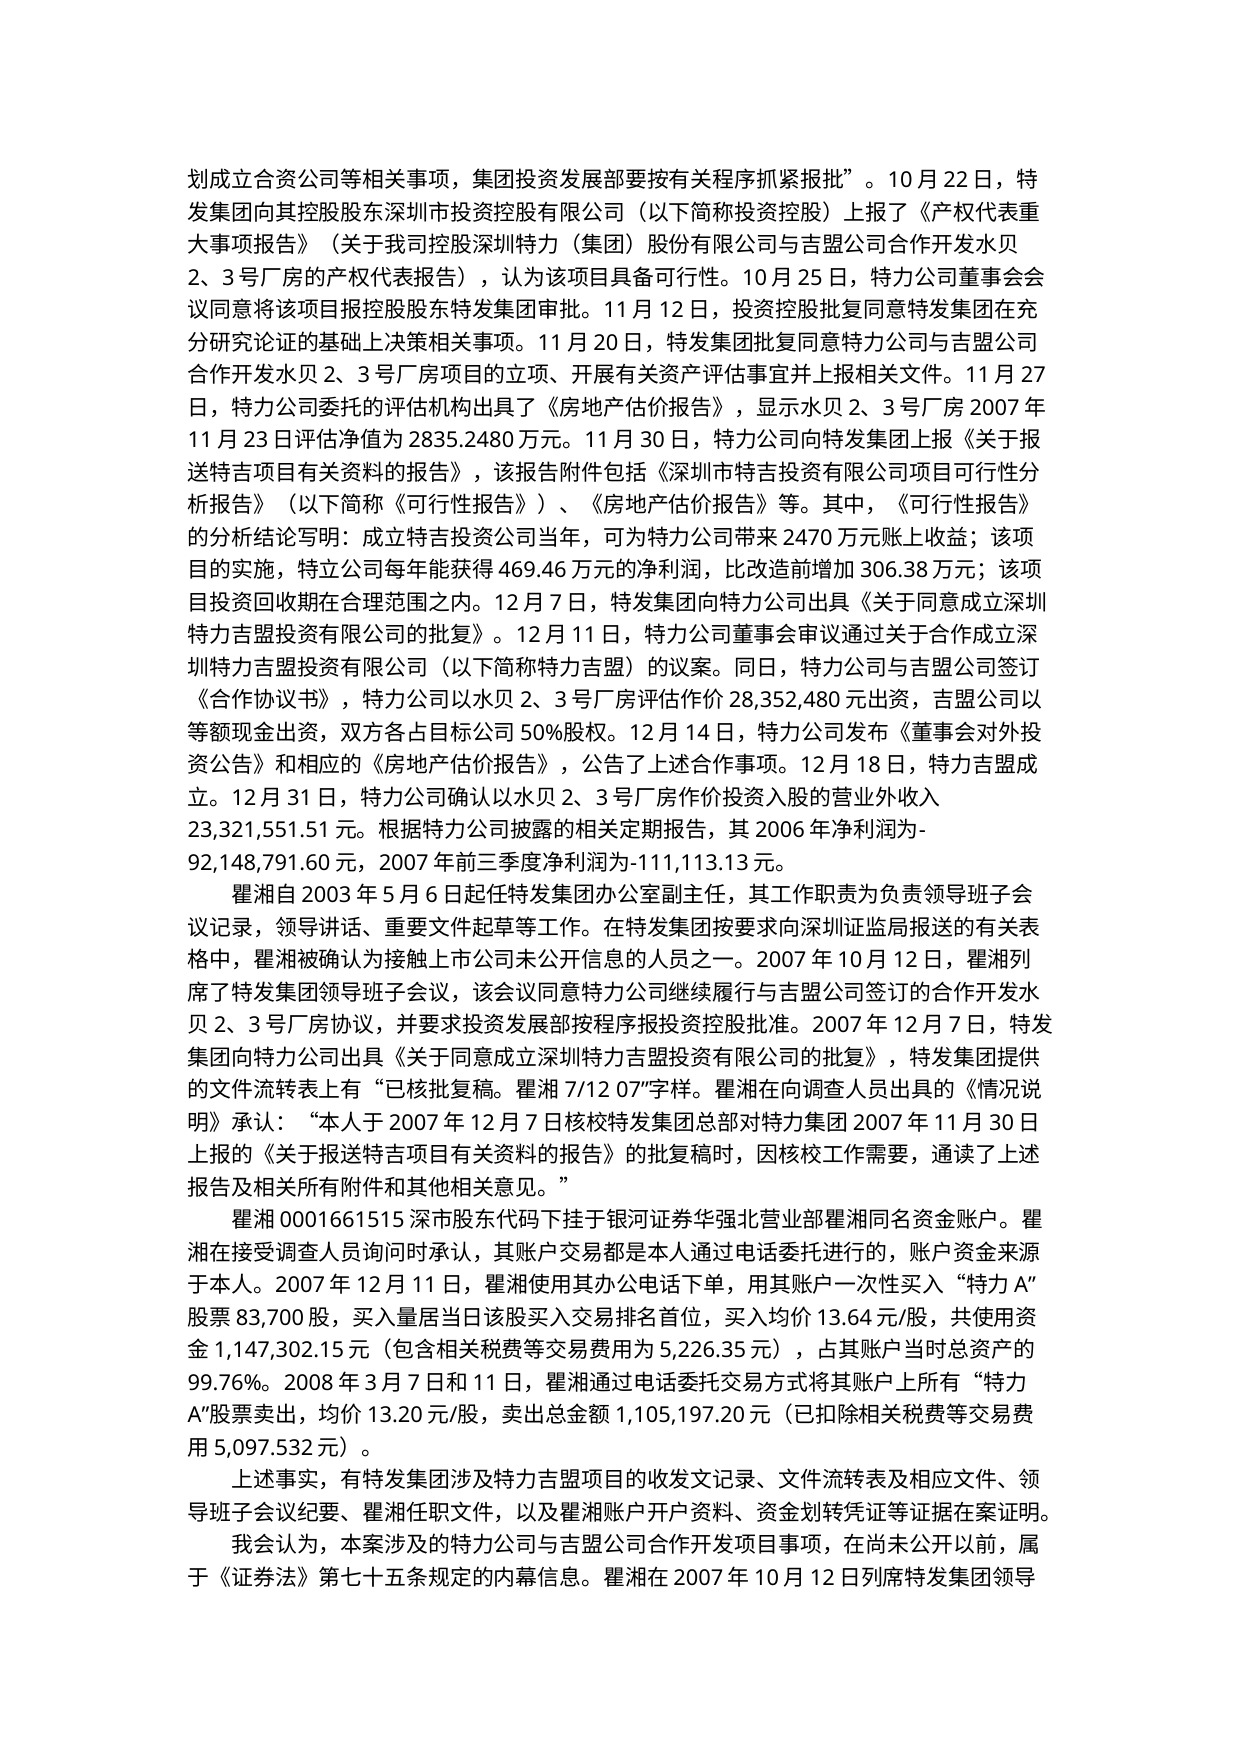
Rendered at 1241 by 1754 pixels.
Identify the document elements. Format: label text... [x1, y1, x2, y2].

text 上述事实，有特发集团涉及特力吉盟项目的收发文记录、文件流转表及相应文件、领导班子会议纪要、瞿湘任职文件，以及瞿湘账户开户资料、资金划转凭证等证据在案证明。 [187, 1462, 1053, 1527]
text 瞿湘0001661515深市股东代码下挂于银河证券华强北营业部瞿湘同名资金账户。瞿湘在接受调查人员询问时承认，其账户交易都是本人通过电话委托进行的，账户资金来源于本人。2007年12月11日，瞿湘使用其办公电话下单，用其账户一次性买入“特力A”股票83,700股，买入量居当日该股买入交易排名首位，买入均价13.64元/股，共使用资金1,147,302.15元（包含相关税费等交易费用为5,226.35元），占其账户当时总资产的99.76%。2008年3月7日和11日，瞿湘通过电话委托交易方式将其账户上所有“特力A”股票卖出，均价13.20元/股，卖出总金额1,105,197.20元（已扣除相关税费等交易费用5,097.532元）。 [187, 1202, 1053, 1462]
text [187, 162, 1053, 877]
text 瞿湘自2003年5月6日起任特发集团办公室副主任，其工作职责为负责领导班子会议记录，领导讲话、重要文件起草等工作。在特发集团按要求向深圳证监局报送的有关表格中，瞿湘被确认为接触上市公司未公开信息的人员之一。2007年10月12日，瞿湘列席了特发集团领导班子会议，该会议同意特力公司继续履行与吉盟公司签订的合作开发水贝2、3号厂房协议，并要求投资发展部按程序报投资控股批准。2007年12月7日，特发集团向特力公司出具《关于同意成立深圳特力吉盟投资有限公司的批复》，特发集团提供的文件流转表上有“已核批复稿。瞿湘 7/12 07”字样。瞿湘在向调查人员出具的《情况说明》承认：“本人于2007年12月7日核校特发集团总部对特力集团2007年11月30日上报的《关于报送特吉项目有关资料的报告》的批复稿时，因核校工作需要，通读了上述报告及相关所有附件和其他相关意见。” [187, 877, 1053, 1202]
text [187, 1527, 1053, 1592]
